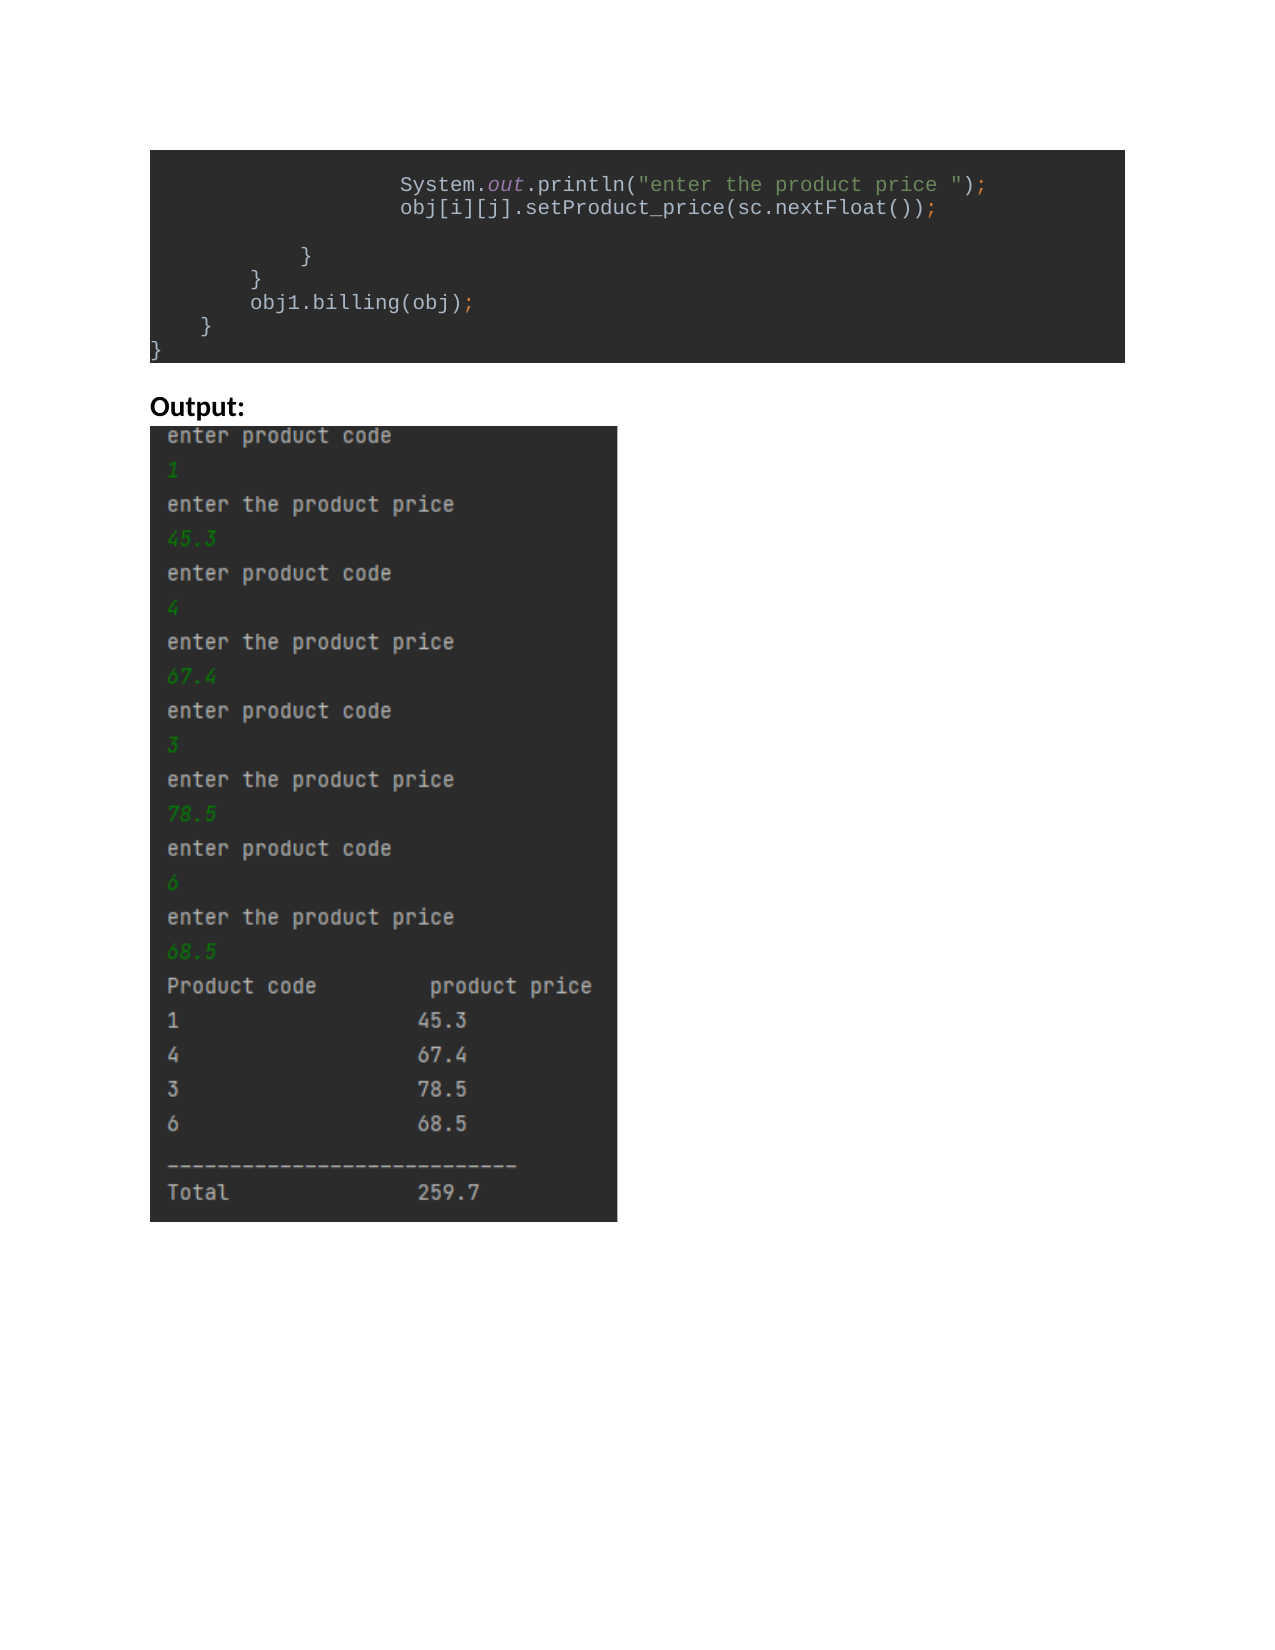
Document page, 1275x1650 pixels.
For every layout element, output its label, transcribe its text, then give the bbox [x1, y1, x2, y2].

picture [150, 426, 618, 1222]
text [150, 150, 1125, 363]
text Output: [150, 388, 1125, 423]
